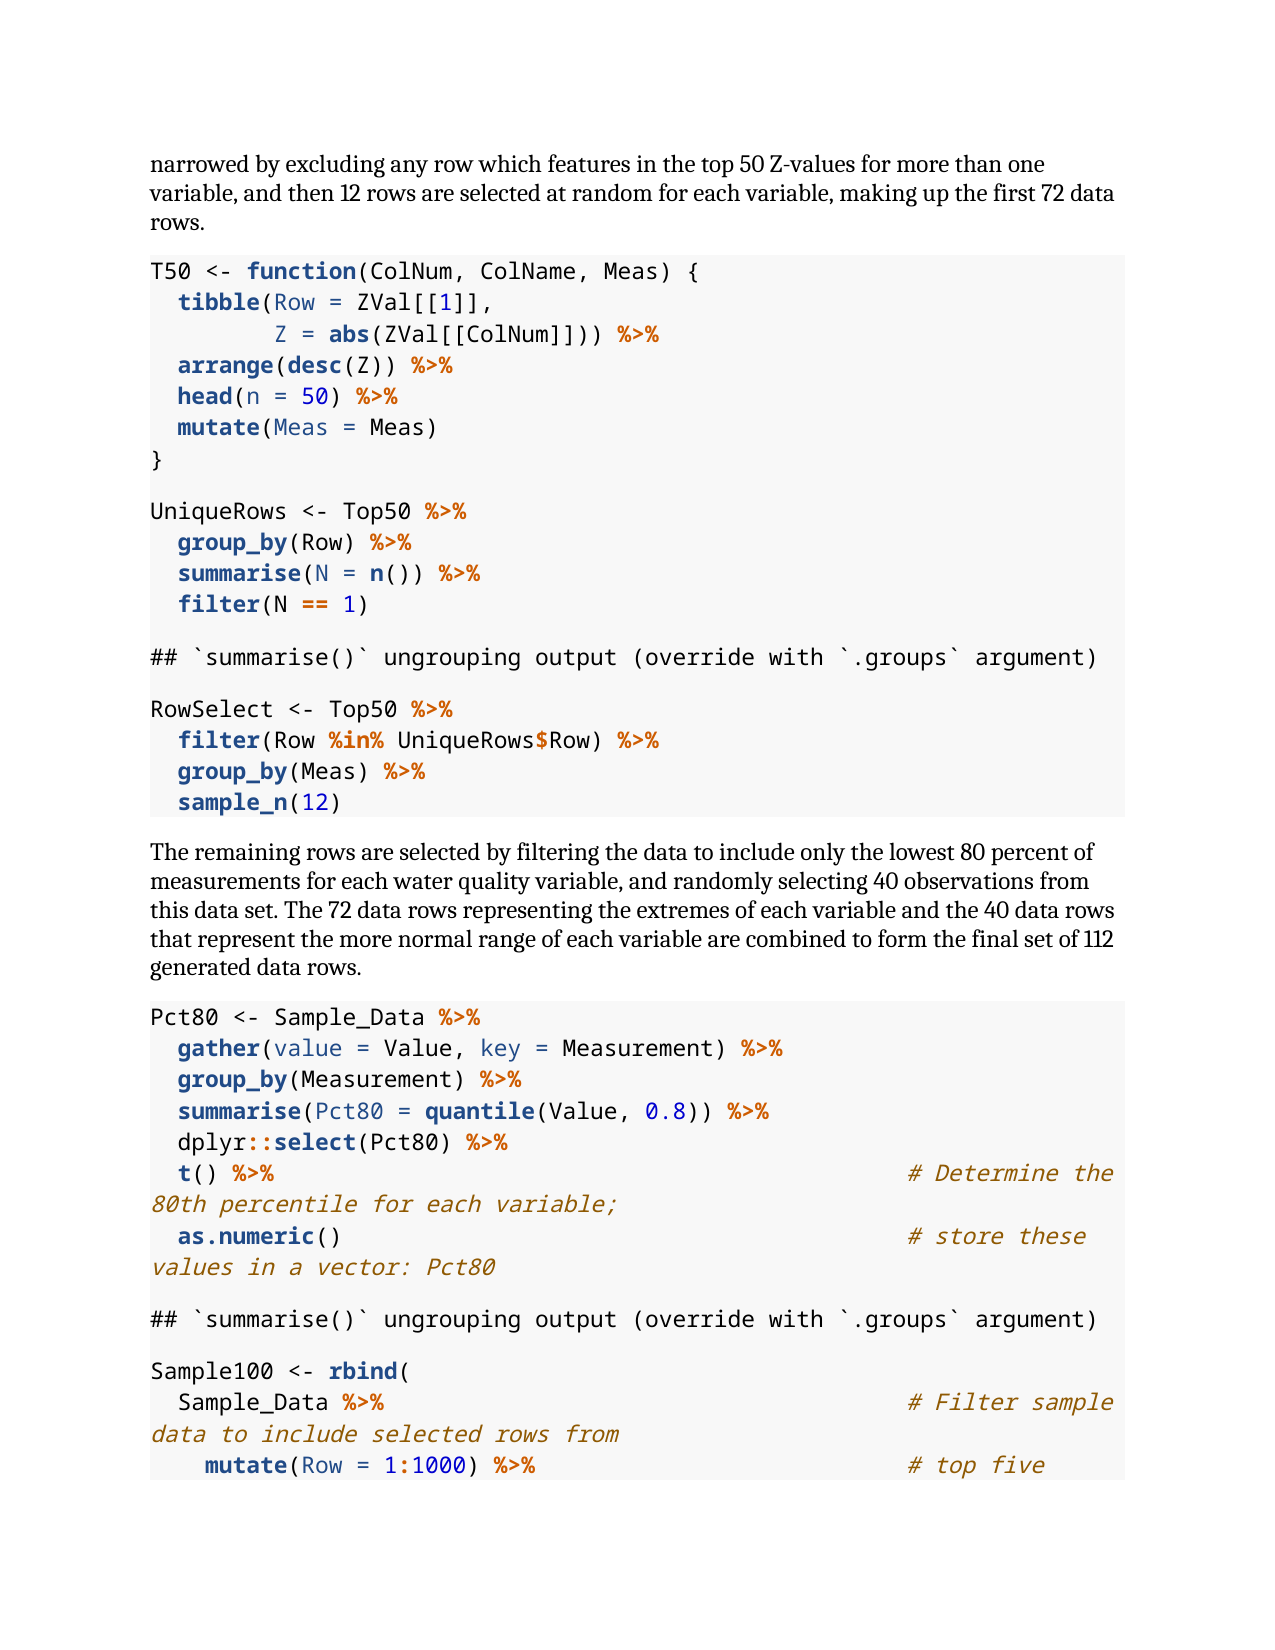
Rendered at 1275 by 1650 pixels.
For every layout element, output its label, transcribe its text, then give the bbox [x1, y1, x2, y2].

text The remaining rows are selected by filtering the data to include only the lowest 80 percent of measurements for each water quality variable, and randomly selecting 40 observations from this data set. The 72 data rows representing the extremes of each variable and the 40 data rows that represent the more normal range of each variable are combined to form the final set of 112 generated data rows. [150, 838, 1125, 982]
text UniqueRows <- Top50 %>% group_by(Row) %>% summarise(N = n()) %>% filter(N == 1) [150, 494, 1125, 619]
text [150, 1355, 1125, 1480]
text ## `summarise()` ungrouping output (override with `.groups` argument) [150, 1303, 1125, 1334]
text T50 <- function(ColNum, ColName, Meas) { tibble(Row = ZVal[[1]], Z = abs(ZVal[[ColNum]])) %>% arrange(desc(Z)) %>% head(n = 50) %>% mutate(Meas = Meas) } [150, 255, 1125, 474]
text Pct80 <- Sample_Data %>% gather(value = Value, key = Measurement) %>% group_by(Measurement) %>% summarise(Pct80 = quantile(Value, 0.8)) %>% dplyr::select(Pct80) %>% t() %>% # Determine the 80th percentile for each variable; as.numeric() # store these values in a vector: Pct80 [150, 1001, 1125, 1282]
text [150, 150, 1125, 236]
text ## `summarise()` ungrouping output (override with `.groups` argument) [150, 640, 1125, 672]
text RowSelect <- Top50 %>% filter(Row %in% UniqueRows$Row) %>% group_by(Meas) %>% sample_n(12) [150, 692, 1125, 817]
